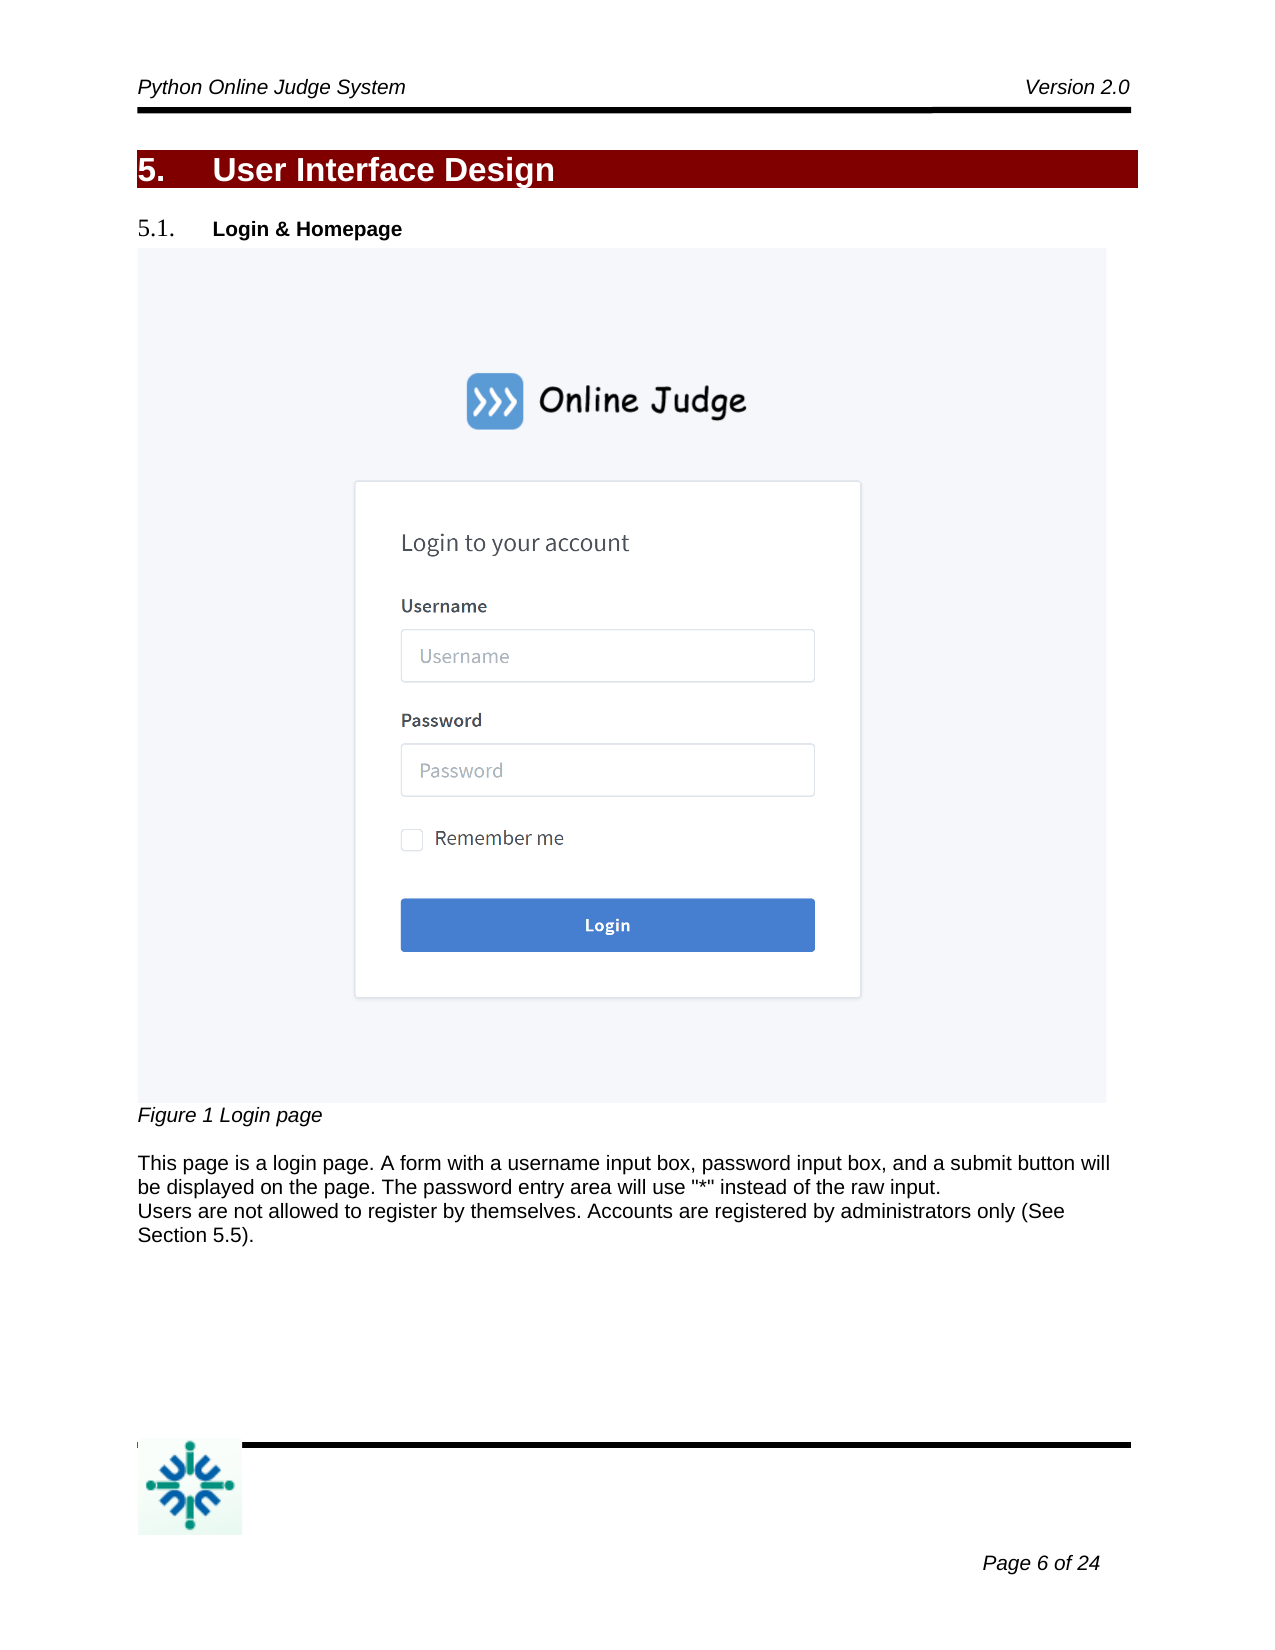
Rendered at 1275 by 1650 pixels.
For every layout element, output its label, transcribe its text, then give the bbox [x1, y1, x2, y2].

picture [137, 1438, 243, 1535]
text Figure 1 Login page [137, 1103, 1138, 1127]
picture [137, 248, 1107, 1103]
text This page is a login page. A form with a username input box, password input box, and a submit button will be displayed on the page. The password entry area will use "*" instead of the raw input. [137, 1151, 1138, 1199]
subtitle Login & Homepage [137, 213, 1138, 242]
text Users are not allowed to register by themselves. Accounts are registered by administrators only (See Section 5.5). [137, 1199, 1138, 1247]
subtitle User Interface Design [137, 150, 1138, 188]
